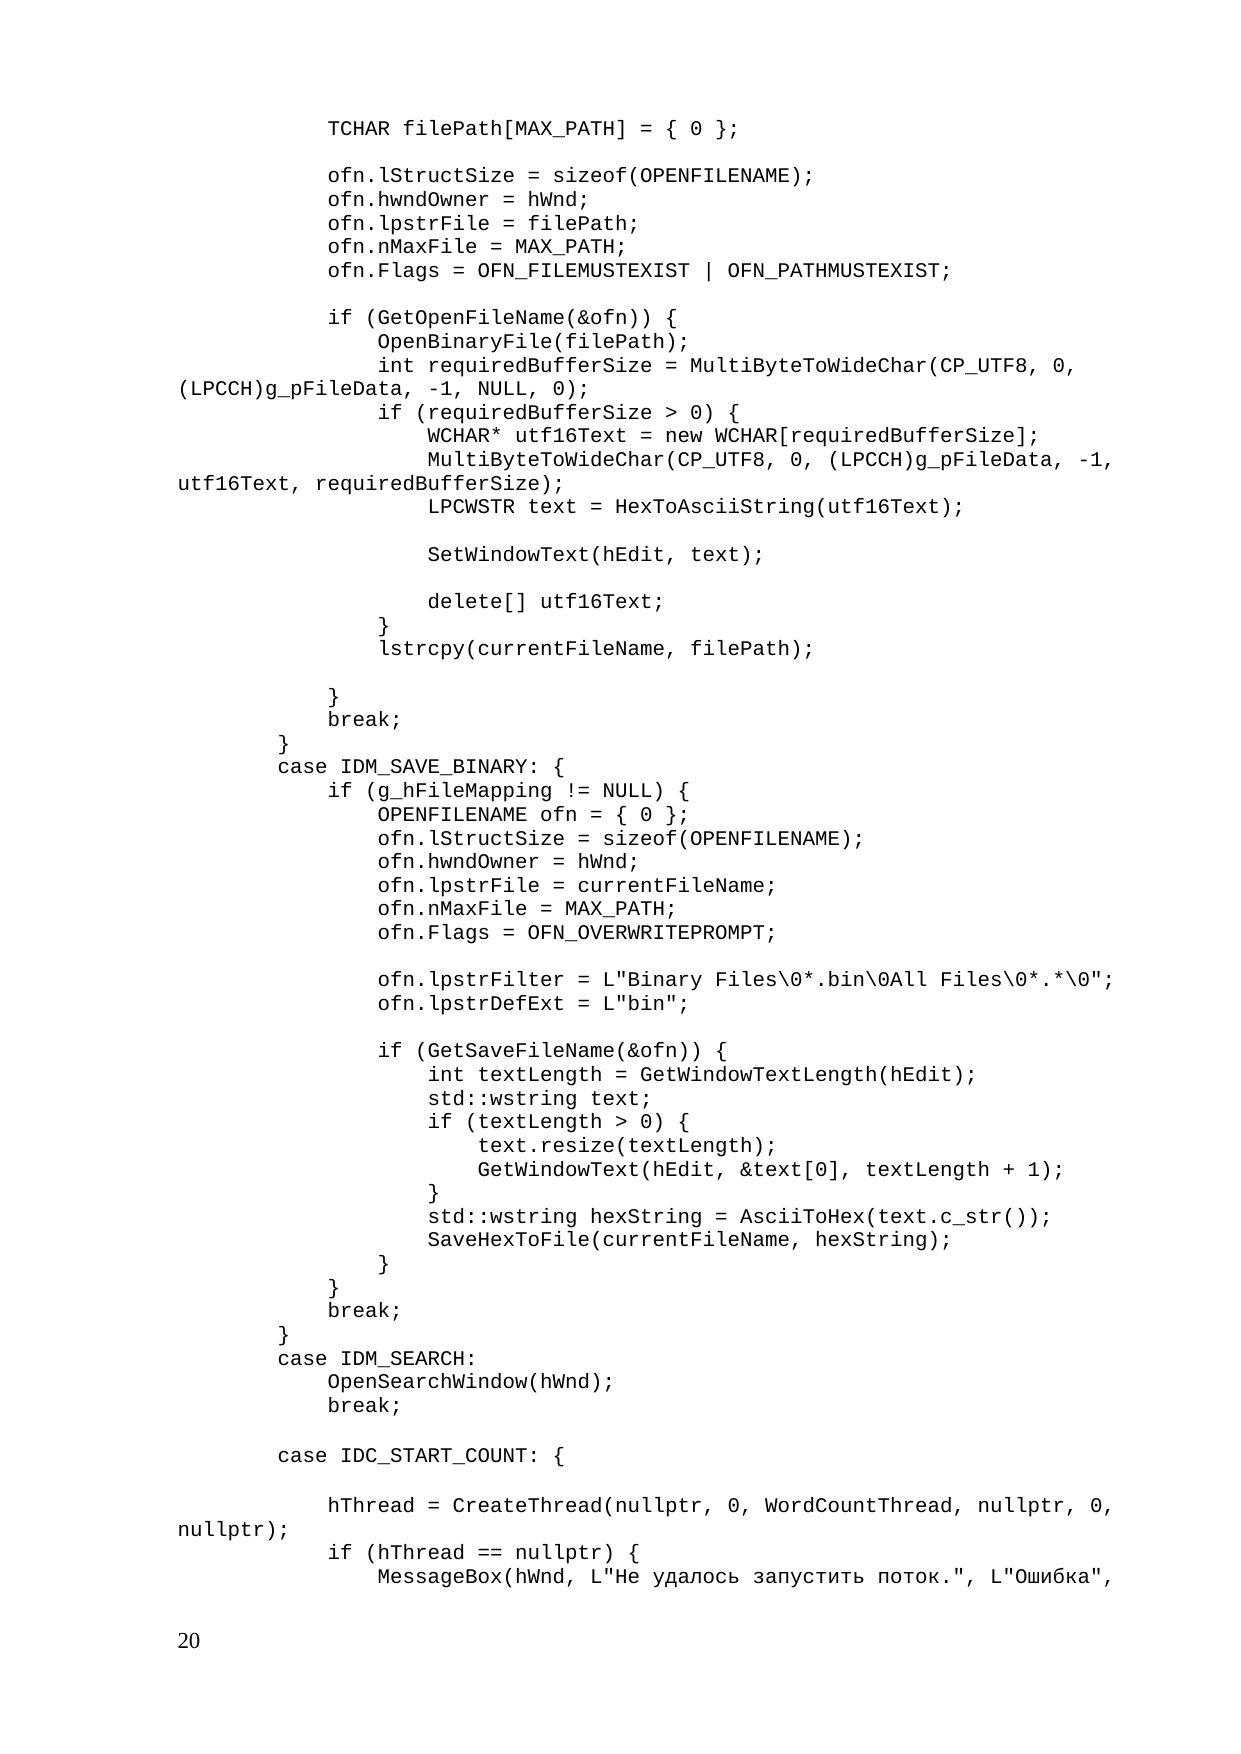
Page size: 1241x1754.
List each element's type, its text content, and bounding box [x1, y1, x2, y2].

text if (GetOpenFileName(&ofn)) { [177, 307, 1152, 331]
text } [177, 733, 1152, 757]
text if (hThread == nullptr) { [177, 1542, 1152, 1566]
text TCHAR filePath[MAX_PATH] = { 0 }; [177, 118, 1152, 142]
text ofn.hwndOwner = hWnd; [177, 189, 1152, 213]
text ofn.nMaxFile = MAX_PATH; [177, 236, 1152, 260]
text } [177, 1277, 1152, 1300]
text ofn.lStructSize = sizeof(OPENFILENAME); [177, 165, 1152, 189]
text ofn.Flags = OFN_FILEMUSTEXIST | OFN_PATHMUSTEXIST; [177, 260, 1152, 284]
text delete[] utf16Text; [177, 591, 1152, 615]
text OpenSearchWindow(hWnd); [177, 1371, 1152, 1395]
text break; [177, 709, 1152, 733]
text int textLength = GetWindowTextLength(hEdit); [177, 1064, 1152, 1088]
text LPCWSTR text = HexToAsciiString(utf16Text); [177, 496, 1152, 520]
text GetWindowText(hEdit, &text[0], textLength + 1); [177, 1158, 1152, 1182]
text ofn.hwndOwner = hWnd; [177, 851, 1152, 875]
text } [177, 686, 1152, 709]
text } [177, 615, 1152, 638]
text break; [177, 1300, 1152, 1324]
text ofn.lpstrDefExt = L"bin"; [177, 993, 1152, 1017]
text WCHAR* utf16Text = new WCHAR[requiredBufferSize]; [177, 426, 1152, 449]
text int requiredBufferSize = MultiByteToWideChar(CP_UTF8, 0, (LPCCH)g_pFileData, -1, NULL, 0); [177, 354, 1152, 402]
text if (requiredBufferSize > 0) { [177, 402, 1152, 426]
text ofn.nMaxFile = MAX_PATH; [177, 898, 1152, 922]
text } [177, 1253, 1152, 1277]
text std::wstring text; [177, 1088, 1152, 1111]
text ofn.lpstrFile = filePath; [177, 213, 1152, 236]
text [177, 1566, 1152, 1589]
text text.resize(textLength); [177, 1135, 1152, 1158]
text case IDC_START_COUNT: { [177, 1445, 1152, 1469]
text case IDM_SEARCH: [177, 1348, 1152, 1371]
text OpenBinaryFile(filePath); [177, 331, 1152, 354]
text if (g_hFileMapping != NULL) { [177, 780, 1152, 804]
text lstrcpy(currentFileName, filePath); [177, 638, 1152, 662]
text break; [177, 1395, 1152, 1419]
text MultiByteToWideChar(CP_UTF8, 0, (LPCCH)g_pFileData, -1, utf16Text, requiredBufferSize); [177, 449, 1152, 496]
text OPENFILENAME ofn = { 0 }; [177, 804, 1152, 827]
text case IDM_SAVE_BINARY: { [177, 757, 1152, 780]
text if (textLength > 0) { [177, 1111, 1152, 1135]
text } [177, 1182, 1152, 1206]
text if (GetSaveFileName(&ofn)) { [177, 1040, 1152, 1064]
text SetWindowText(hEdit, text); [177, 544, 1152, 567]
text ofn.lpstrFilter = L"Binary Files\0*.bin\0All Files\0*.*\0"; [177, 969, 1152, 993]
text ofn.lpstrFile = currentFileName; [177, 875, 1152, 898]
text hThread = CreateThread(nullptr, 0, WordCountThread, nullptr, 0, nullptr); [177, 1495, 1152, 1542]
text } [177, 1324, 1152, 1348]
text std::wstring hexString = AsciiToHex(text.c_str()); [177, 1206, 1152, 1229]
text ofn.lStructSize = sizeof(OPENFILENAME); [177, 827, 1152, 851]
text ofn.Flags = OFN_OVERWRITEPROMPT; [177, 922, 1152, 946]
text SaveHexToFile(currentFileName, hexString); [177, 1229, 1152, 1253]
